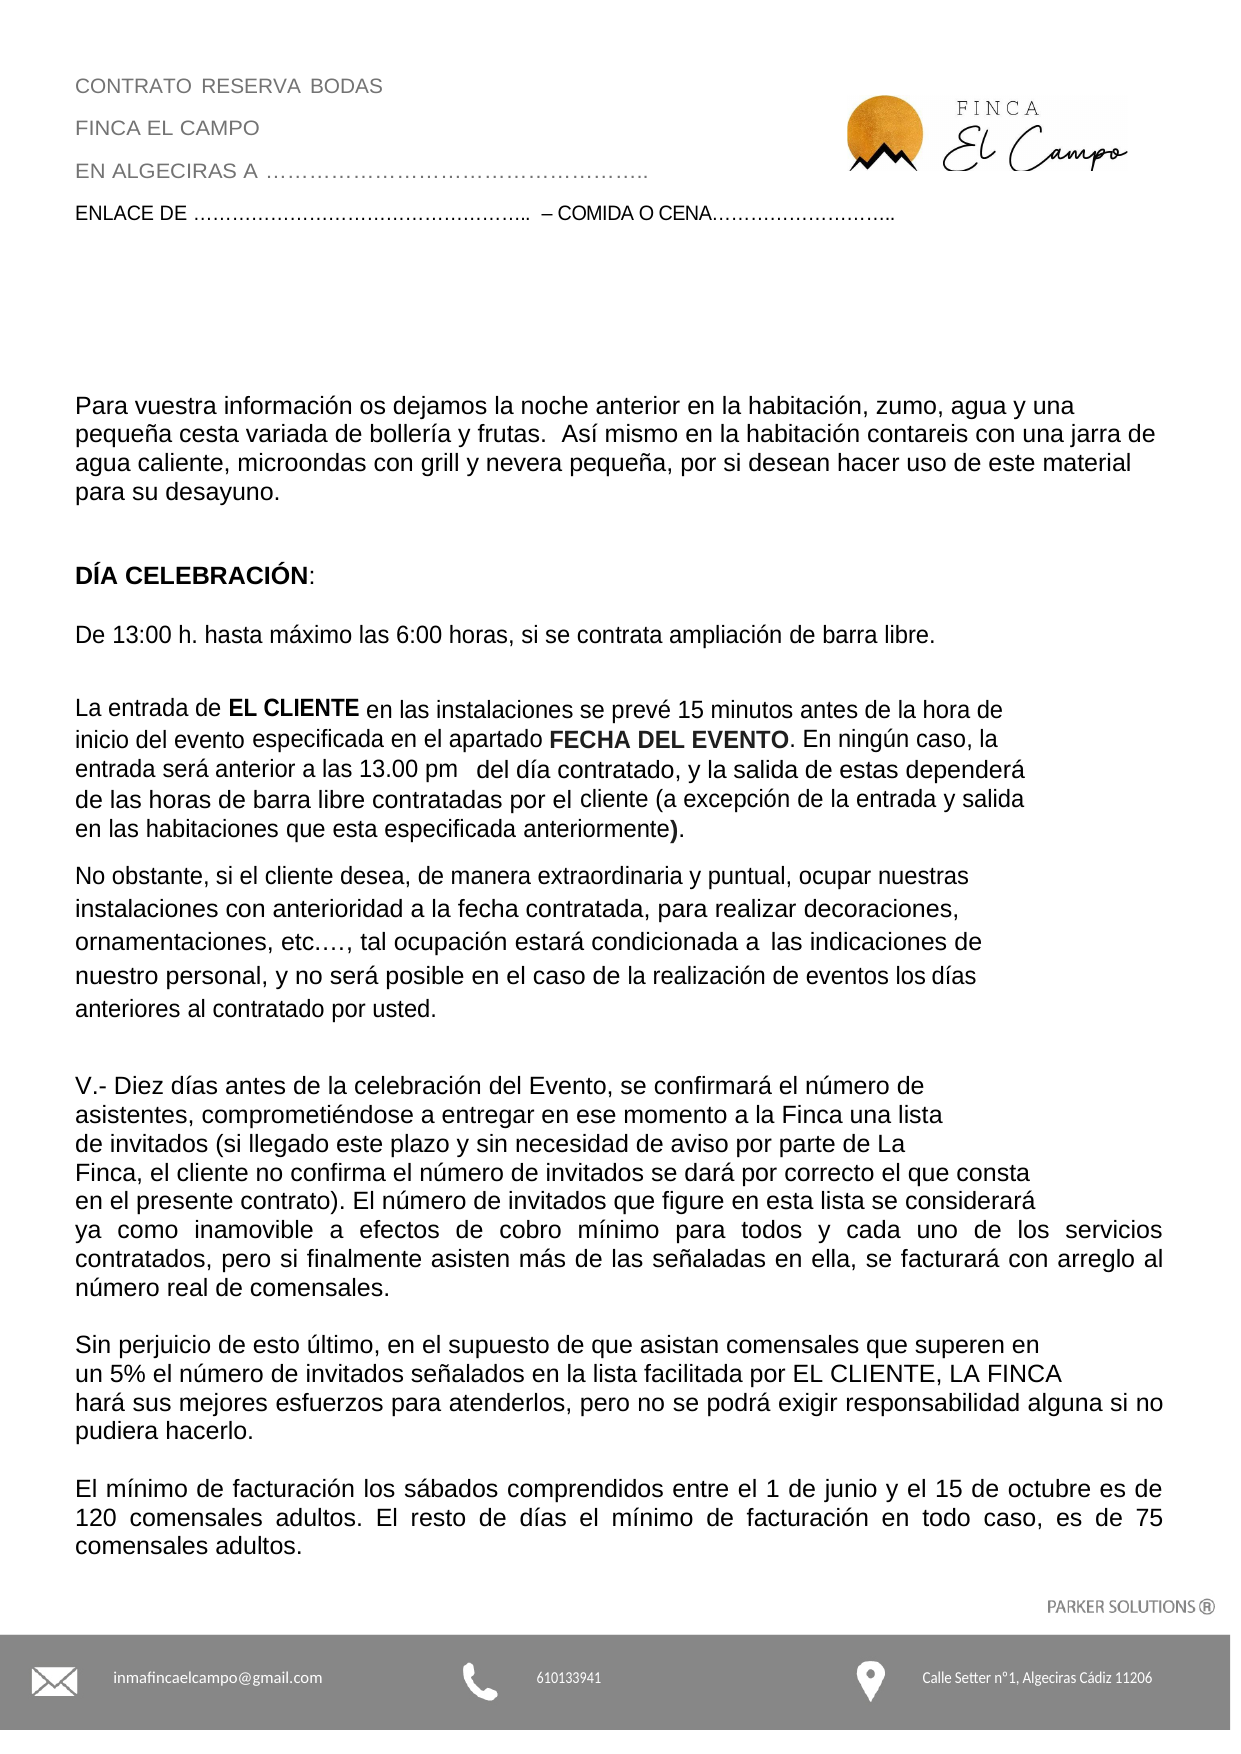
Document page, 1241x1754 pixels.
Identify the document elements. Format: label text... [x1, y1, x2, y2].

text asistentes, comprometiéndose a entregar en ese momento a la Finca una lista [75, 1100, 1165, 1129]
text Para vuestra información os dejamos la noche anterior en la habitación, zumo, agua y una pequeña cesta variada de bollería y frutas. Así mismo en la habitación contareis con una jarra de agua caliente, microondas con grill y nevera pequeña, por si desean hacer uso de este material para su desayuno. [75, 391, 1165, 506]
picture [0, 1593, 1231, 1730]
text Finca, el cliente no confirma el número de invitados se dará por correcto el que consta [75, 1157, 1165, 1186]
text de invitados (si llegado este plazo y sin necesidad de aviso por parte de La [75, 1129, 1165, 1157]
text hará sus mejores esfuerzos para atenderlos, pero no se podrá exigir responsabilidad alguna si no pudiera hacerlo. [75, 1387, 1165, 1445]
text ya como inamovible a efectos de cobro mínimo para todos y cada uno de los servicios contratados, pero si finalmente asisten más de las señaladas en ella, se facturará con arreglo al número real de comensales. [75, 1215, 1165, 1301]
picture [846, 95, 1129, 171]
text La entrada de EL CLIENTE en las instalaciones se prevé 15 minutos antes de la hora de inicio del evento especificada en el apartado FECHA DEL EVENTO. En ningún caso, la entrada será anterior a las 13.00 pm del día contratado, y la salida de estas dependerá de las horas de barra libre contratadas por el cliente (a excepción de la entrada y salida en las habitaciones que esta especificada anteriormente). [75, 693, 1046, 844]
text No obstante, si el cliente desea, de manera extraordinaria y puntual, ocupar nuestras instalaciones con anterioridad a la fecha contratada, para realizar decoraciones, ornamentaciones, etc.…, tal ocupación estará condicionada a las indicaciones de nuestro personal, y no será posible en el caso de la realización de eventos los días anteriores al contratado por usted. [75, 861, 1030, 1023]
text en el presente contrato). El número de invitados que figure en esta lista se considerará [75, 1186, 1165, 1215]
text De 13:00 h. hasta máximo las 6:00 horas, si se contrata ampliación de barra libre. [75, 621, 1165, 649]
text un 5% el número de invitados señalados en la lista facilitada por EL CLIENTE, LA FINCA [75, 1359, 1165, 1387]
text El mínimo de facturación los sábados comprendidos entre el 1 de junio y el 15 de octubre es de 120 comensales adultos. El resto de días el mínimo de facturación en todo caso, es de 75 comensales adultos. [75, 1474, 1165, 1560]
text V.- Diez días antes de la celebración del Evento, se confirmará el número de [75, 1071, 1165, 1100]
text DÍA CELEBRACIÓN: [75, 561, 758, 589]
text Sin perjuicio de esto último, en el supuesto de que asistan comensales que superen en [75, 1330, 1165, 1359]
